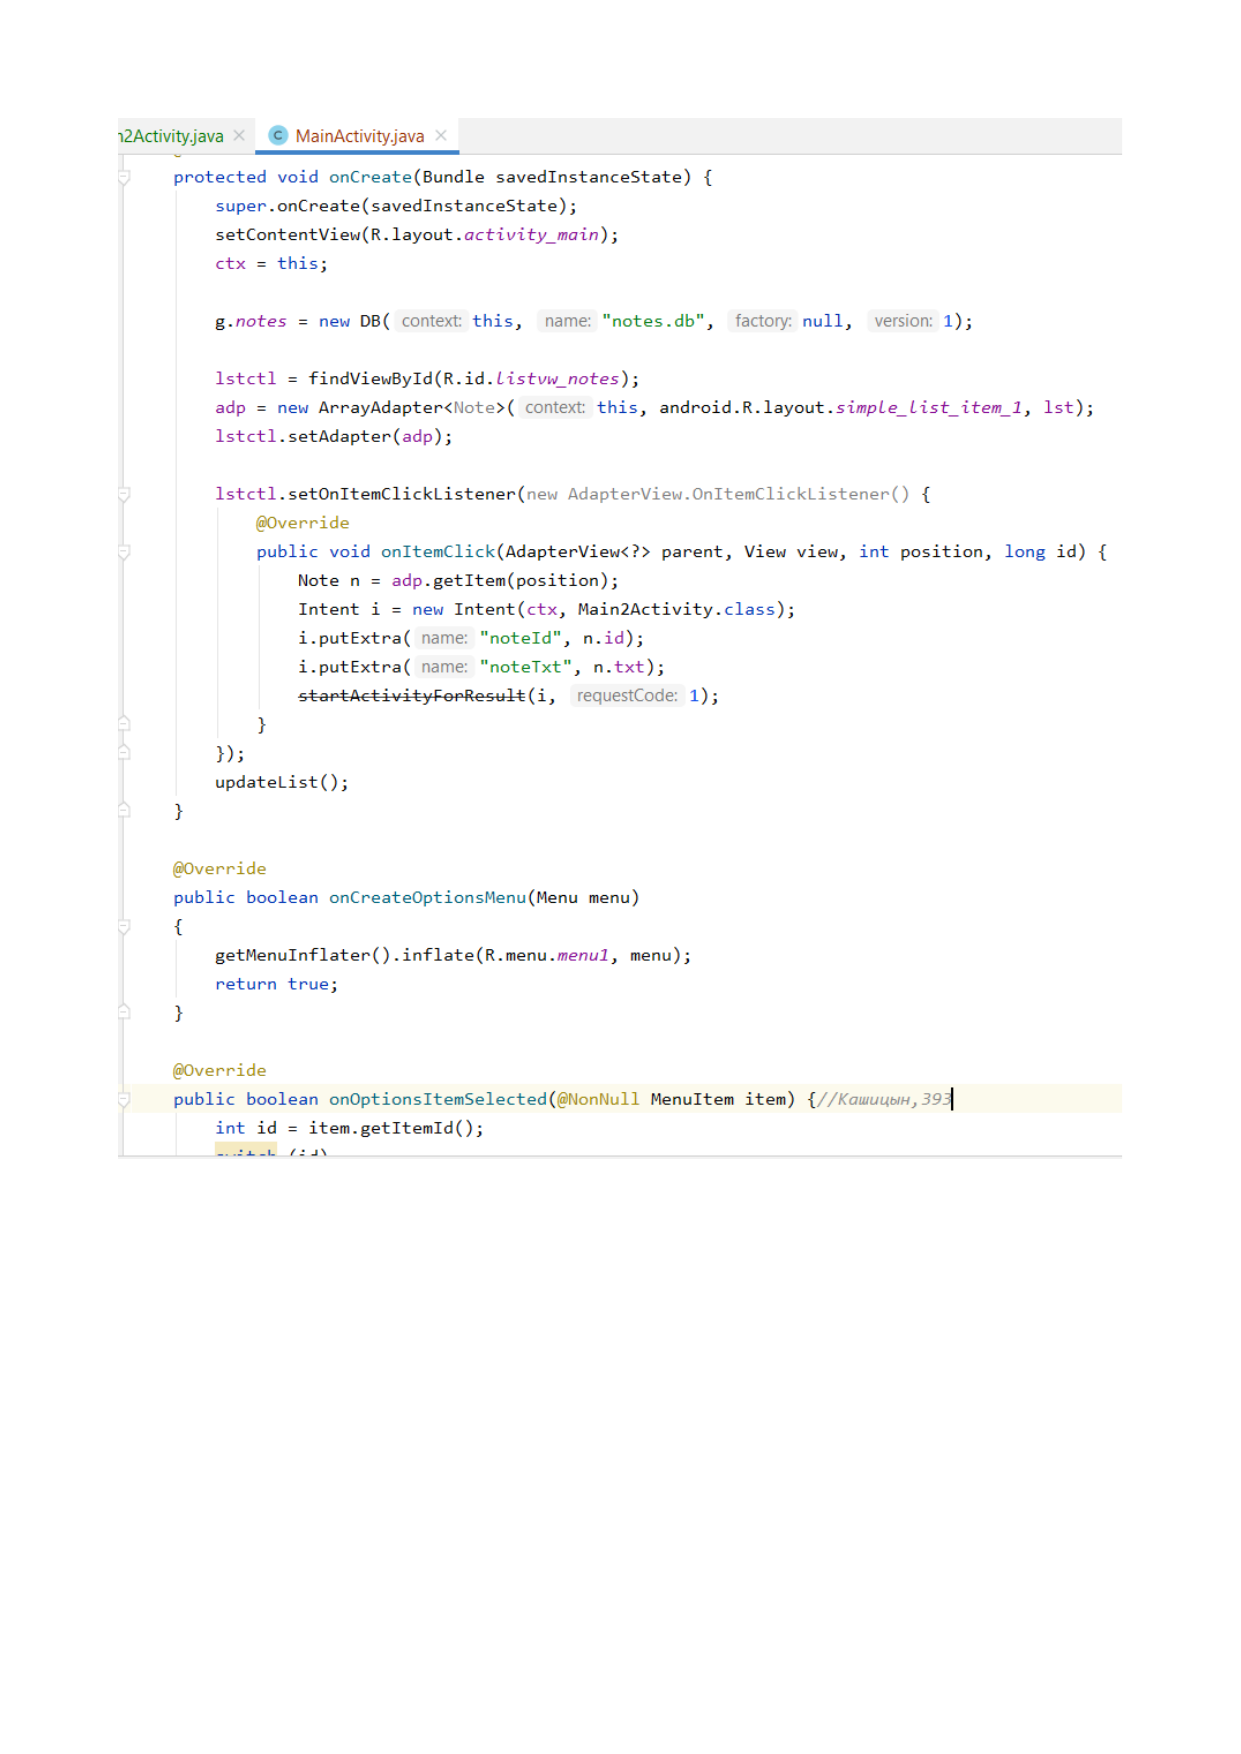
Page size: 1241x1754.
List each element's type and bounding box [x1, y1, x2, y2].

picture [118, 118, 1123, 1159]
